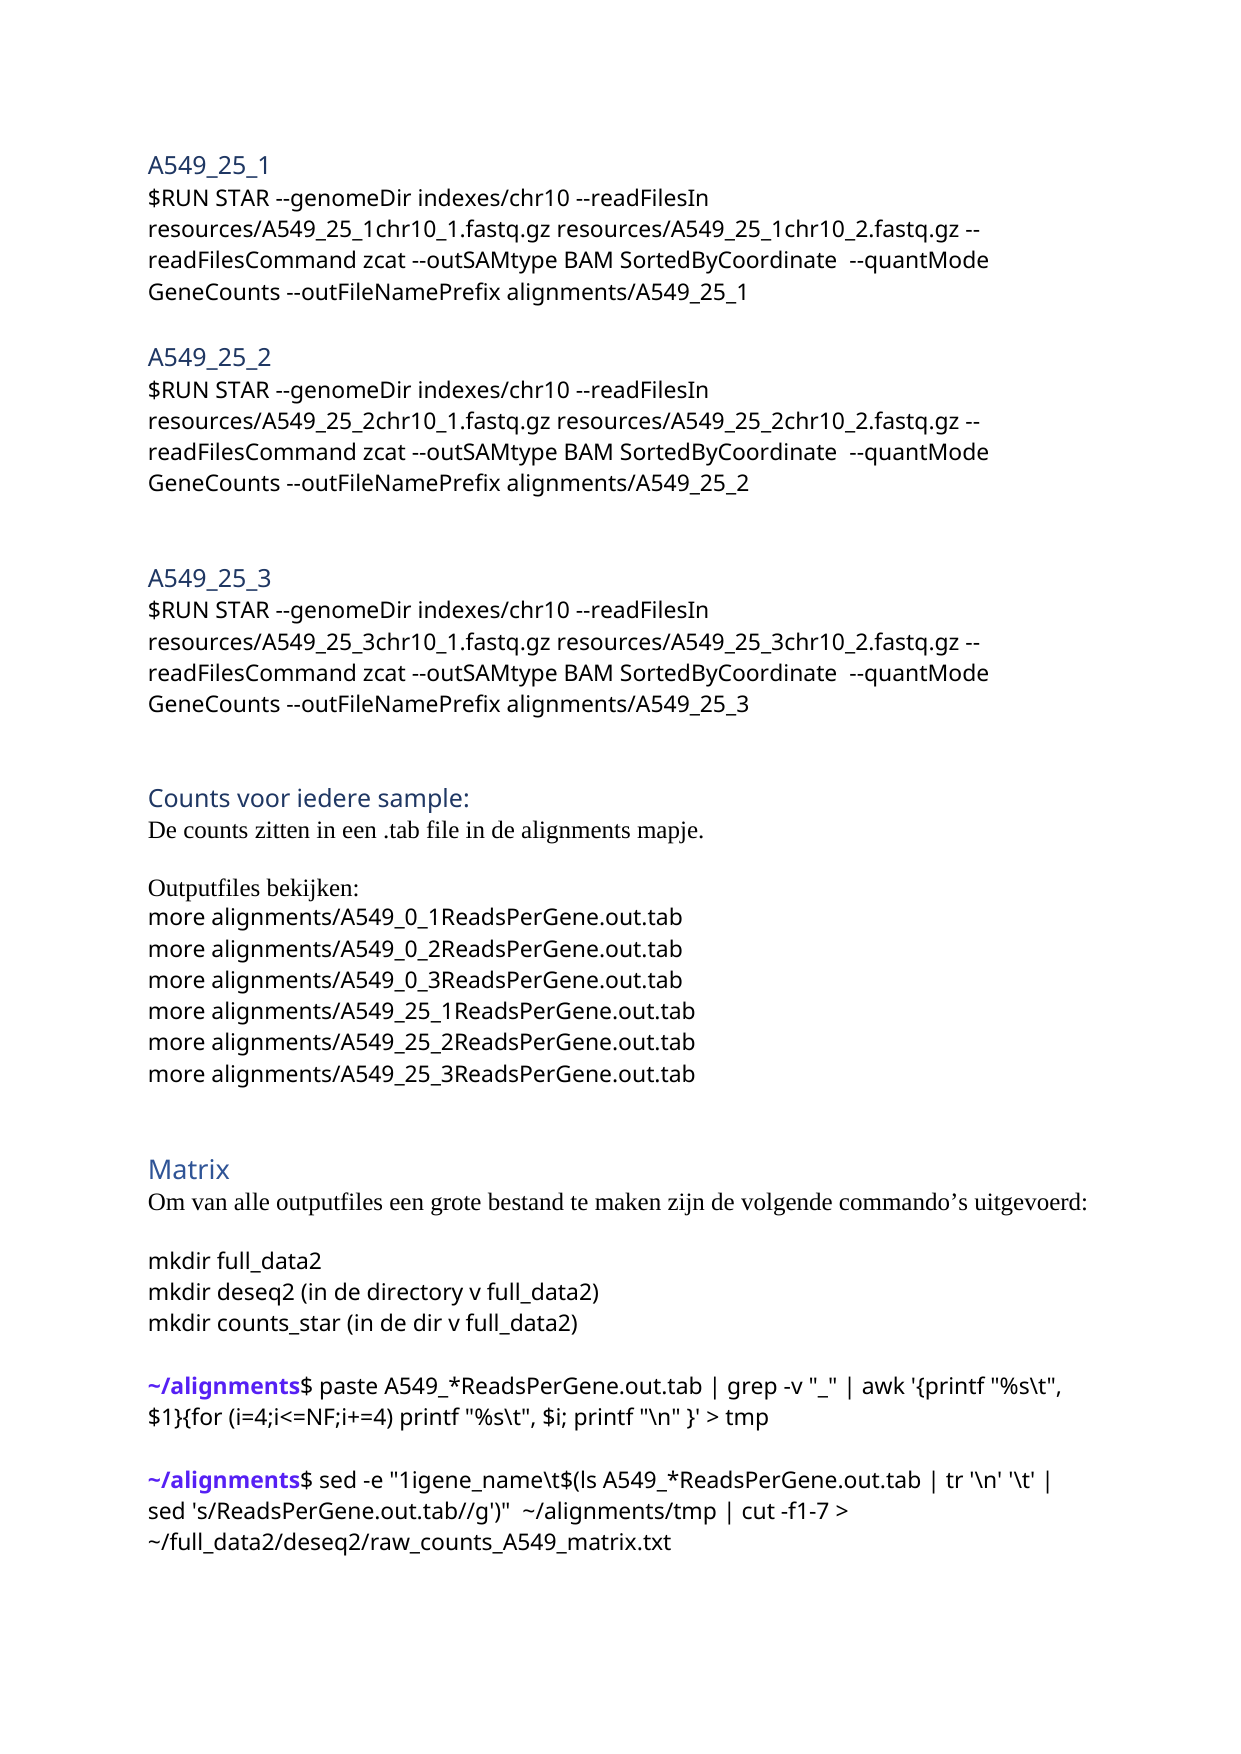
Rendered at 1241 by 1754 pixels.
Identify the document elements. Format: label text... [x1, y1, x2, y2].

text mkdir counts_star (in de dir v full_data2) [148, 1307, 1093, 1339]
text more alignments/A549_0_3ReadsPerGene.out.tab [148, 964, 1093, 995]
text more alignments/A549_25_1ReadsPerGene.out.tab [148, 995, 1093, 1026]
text more alignments/A549_25_3ReadsPerGene.out.tab [148, 1058, 1093, 1089]
subtitle Counts voor iedere sample: [148, 781, 1093, 815]
text Om van alle outputfiles een grote bestand te maken zijn de volgende commando’s uitgevoerd: [148, 1187, 1093, 1216]
text more alignments/A549_0_2ReadsPerGene.out.tab [148, 933, 1093, 964]
subtitle A549_25_3 [148, 560, 1093, 594]
text De counts zitten in een .tab file in de alignments mapje. [148, 815, 1093, 844]
text more alignments/A549_25_2ReadsPerGene.out.tab [148, 1026, 1093, 1058]
text $RUN STAR --genomeDir indexes/chr10 --readFilesIn resources/A549_25_1chr10_1.fastq.gz resources/A549_25_1chr10_2.fastq.gz --readFilesCommand zcat --outSAMtype BAM SortedByCoordinate --quantMode GeneCounts --outFileNamePrefix alignments/A549_25_1 [148, 182, 1093, 307]
text more alignments/A549_0_1ReadsPerGene.out.tab [148, 901, 1093, 933]
text ~/alignments$ sed -e "1igene_name\t$(ls A549_*ReadsPerGene.out.tab | tr '\n' '\t' | sed 's/ReadsPerGene.out.tab//g')" ~/alignments/tmp | cut -f1-7 > ~/full_data2/deseq2/raw_counts_A549_matrix.txt [148, 1464, 1093, 1557]
text mkdir full_data2 [148, 1245, 1093, 1276]
text ~/alignments$ paste A549_*ReadsPerGene.out.tab | grep -v "_" | awk '{printf "%s\t", $1}{for (i=4;i<=NF;i+=4) printf "%s\t", $i; printf "\n" }' > tmp [148, 1370, 1093, 1432]
subtitle Matrix [148, 1151, 1093, 1187]
text Outputfiles bekijken: [148, 873, 1093, 901]
subtitle A549_25_2 [148, 339, 1093, 374]
text $RUN STAR --genomeDir indexes/chr10 --readFilesIn resources/A549_25_2chr10_1.fastq.gz resources/A549_25_2chr10_2.fastq.gz --readFilesCommand zcat --outSAMtype BAM SortedByCoordinate --quantMode GeneCounts --outFileNamePrefix alignments/A549_25_2 [148, 374, 1093, 499]
subtitle A549_25_1 [148, 148, 1093, 182]
text mkdir deseq2 (in de directory v full_data2) [148, 1276, 1093, 1307]
text $RUN STAR --genomeDir indexes/chr10 --readFilesIn resources/A549_25_3chr10_1.fastq.gz resources/A549_25_3chr10_2.fastq.gz --readFilesCommand zcat --outSAMtype BAM SortedByCoordinate --quantMode GeneCounts --outFileNamePrefix alignments/A549_25_3 [148, 594, 1093, 719]
